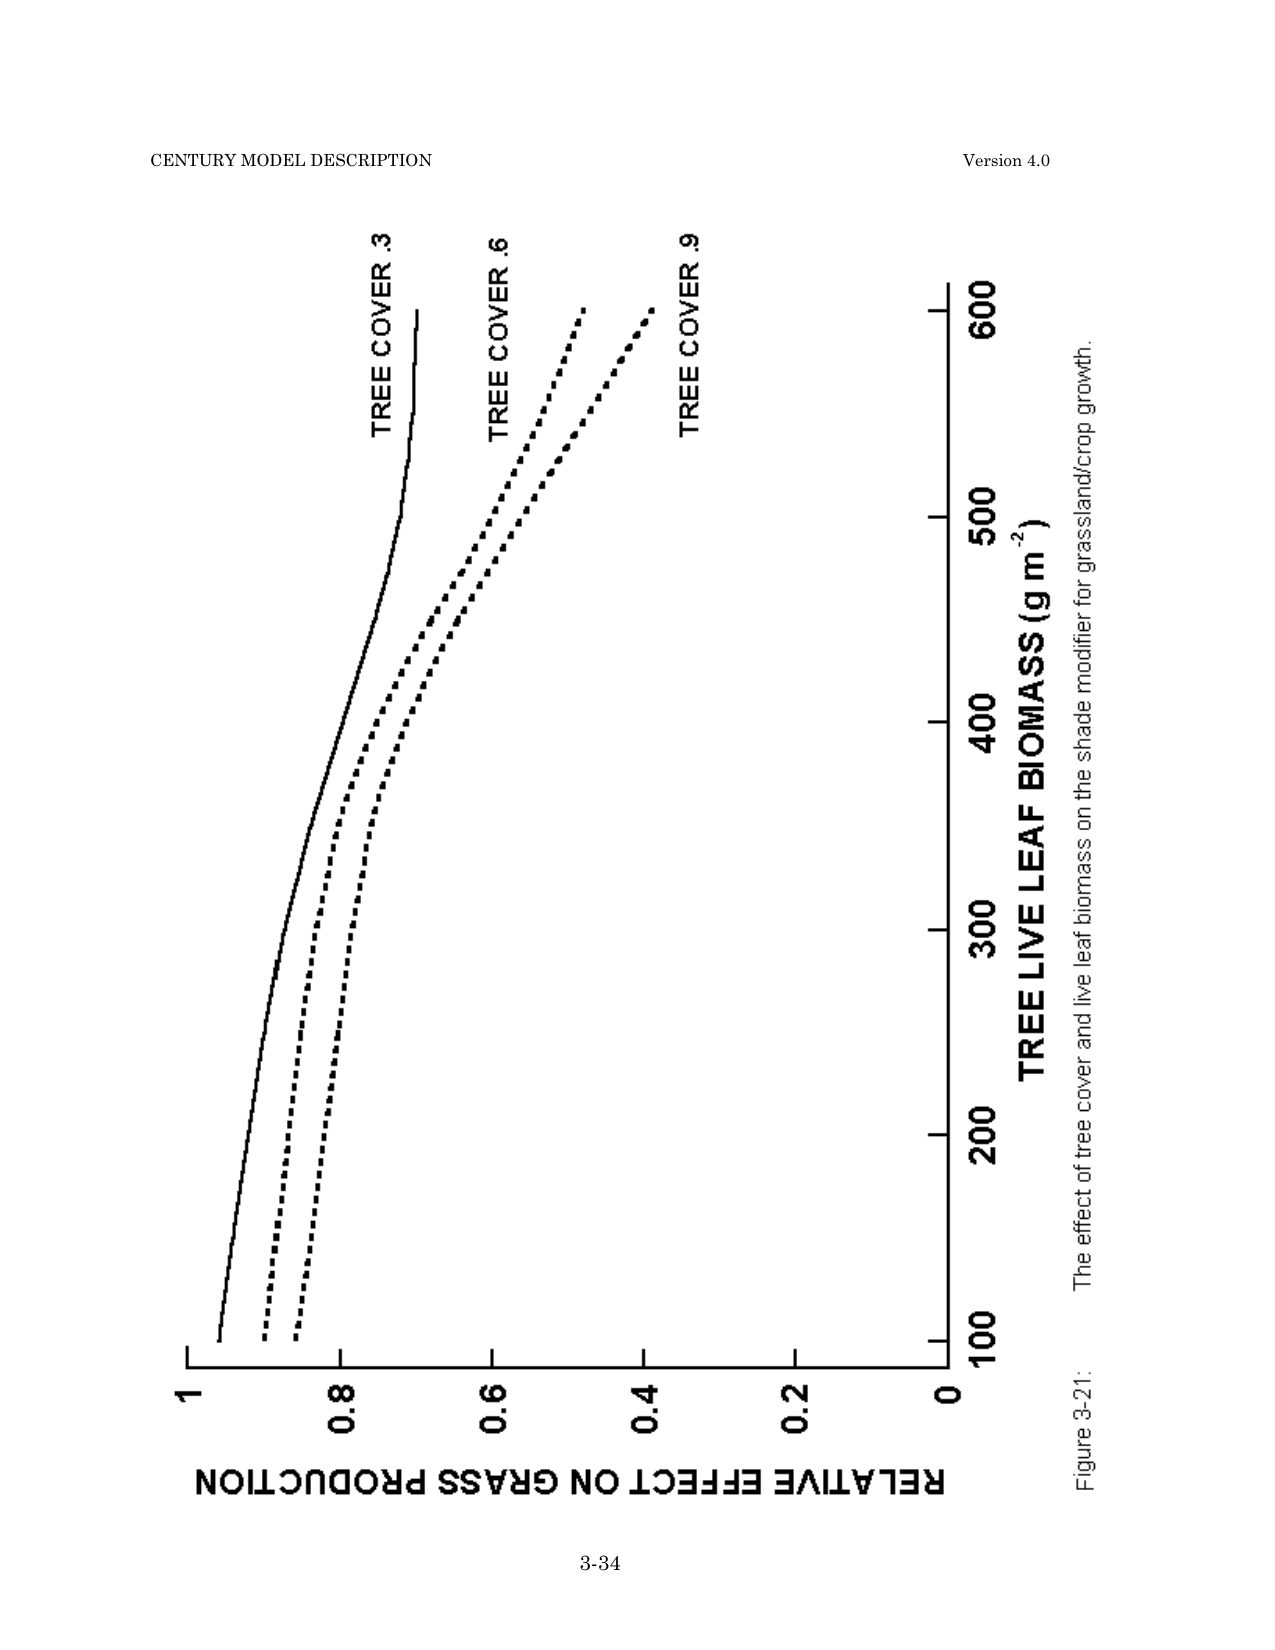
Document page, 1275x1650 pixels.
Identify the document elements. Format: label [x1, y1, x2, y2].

picture [150, 189, 1108, 1540]
